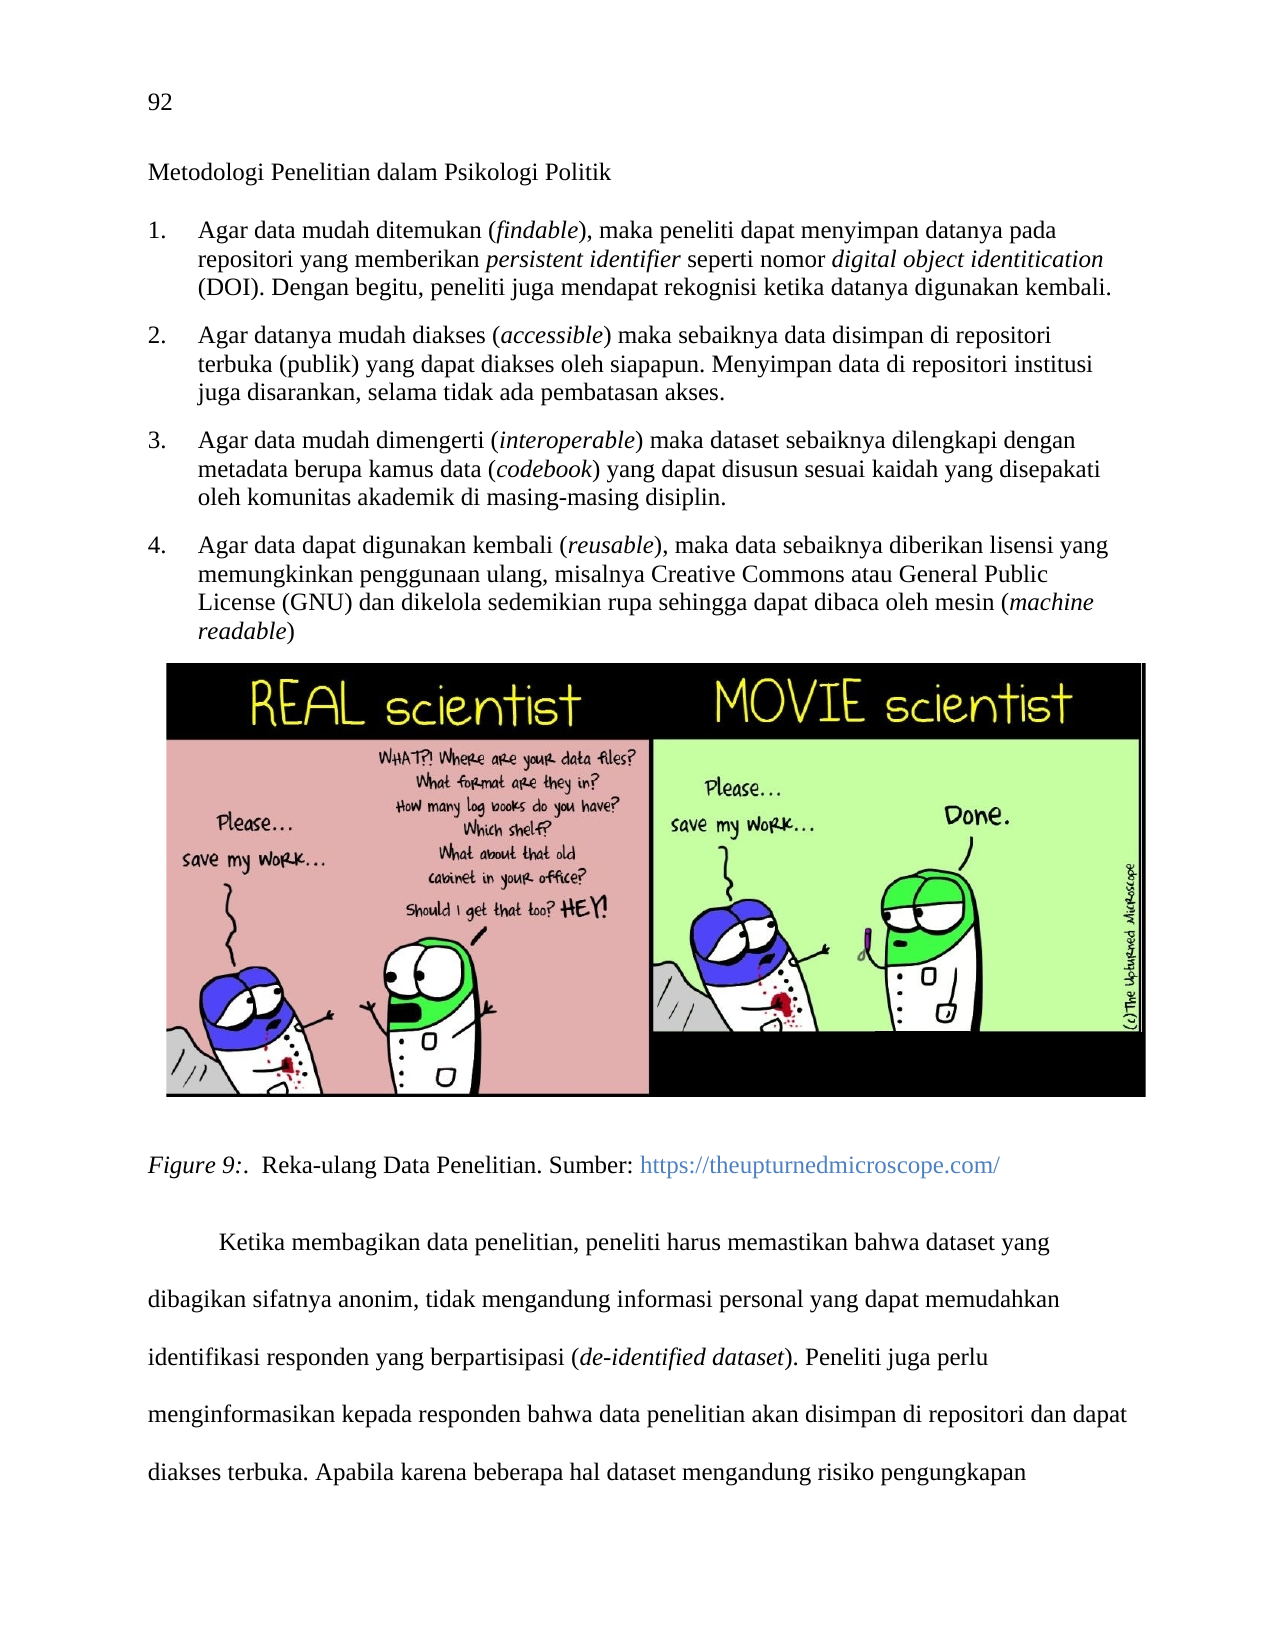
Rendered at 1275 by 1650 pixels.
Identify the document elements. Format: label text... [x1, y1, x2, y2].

list Agar data mudah dimengerti (interoperable) maka dataset sebaiknya dilengkapi dengan metadata berupa kamus data (codebook) yang dapat disusun sesuai kaidah yang disepakati oleh komunitas akademik di masing-masing disiplin. [148, 425, 1127, 511]
picture [166, 663, 1146, 1097]
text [148, 1227, 1127, 1485]
text Figure 9:. Reka-ulang Data Penelitian. Sumber: https://theupturnedmicroscope.com/ [148, 1150, 1127, 1179]
list Agar data dapat digunakan kembali (reusable), maka data sebaiknya diberikan lisensi yang memungkinkan penggunaan ulang, misalnya Creative Commons atau General Public License (GNU) dan dikelola sedemikian rupa sehingga dapat dibaca oleh mesin (machine readable) [148, 530, 1127, 645]
list Agar datanya mudah diakses (accessible) maka sebaiknya data disimpan di repositori terbuka (publik) yang dapat diakses oleh siapapun. Menyimpan data di repositori institusi juga disarankan, selama tidak ada pembatasan akses. [148, 320, 1127, 406]
list Agar data mudah ditemukan (findable), maka peneliti dapat menyimpan datanya pada repositori yang memberikan persistent identifier seperti nomor digital object identitication (DOI). Dengan begitu, peneliti juga mendapat rekognisi ketika datanya digunakan kembali. [148, 215, 1127, 301]
